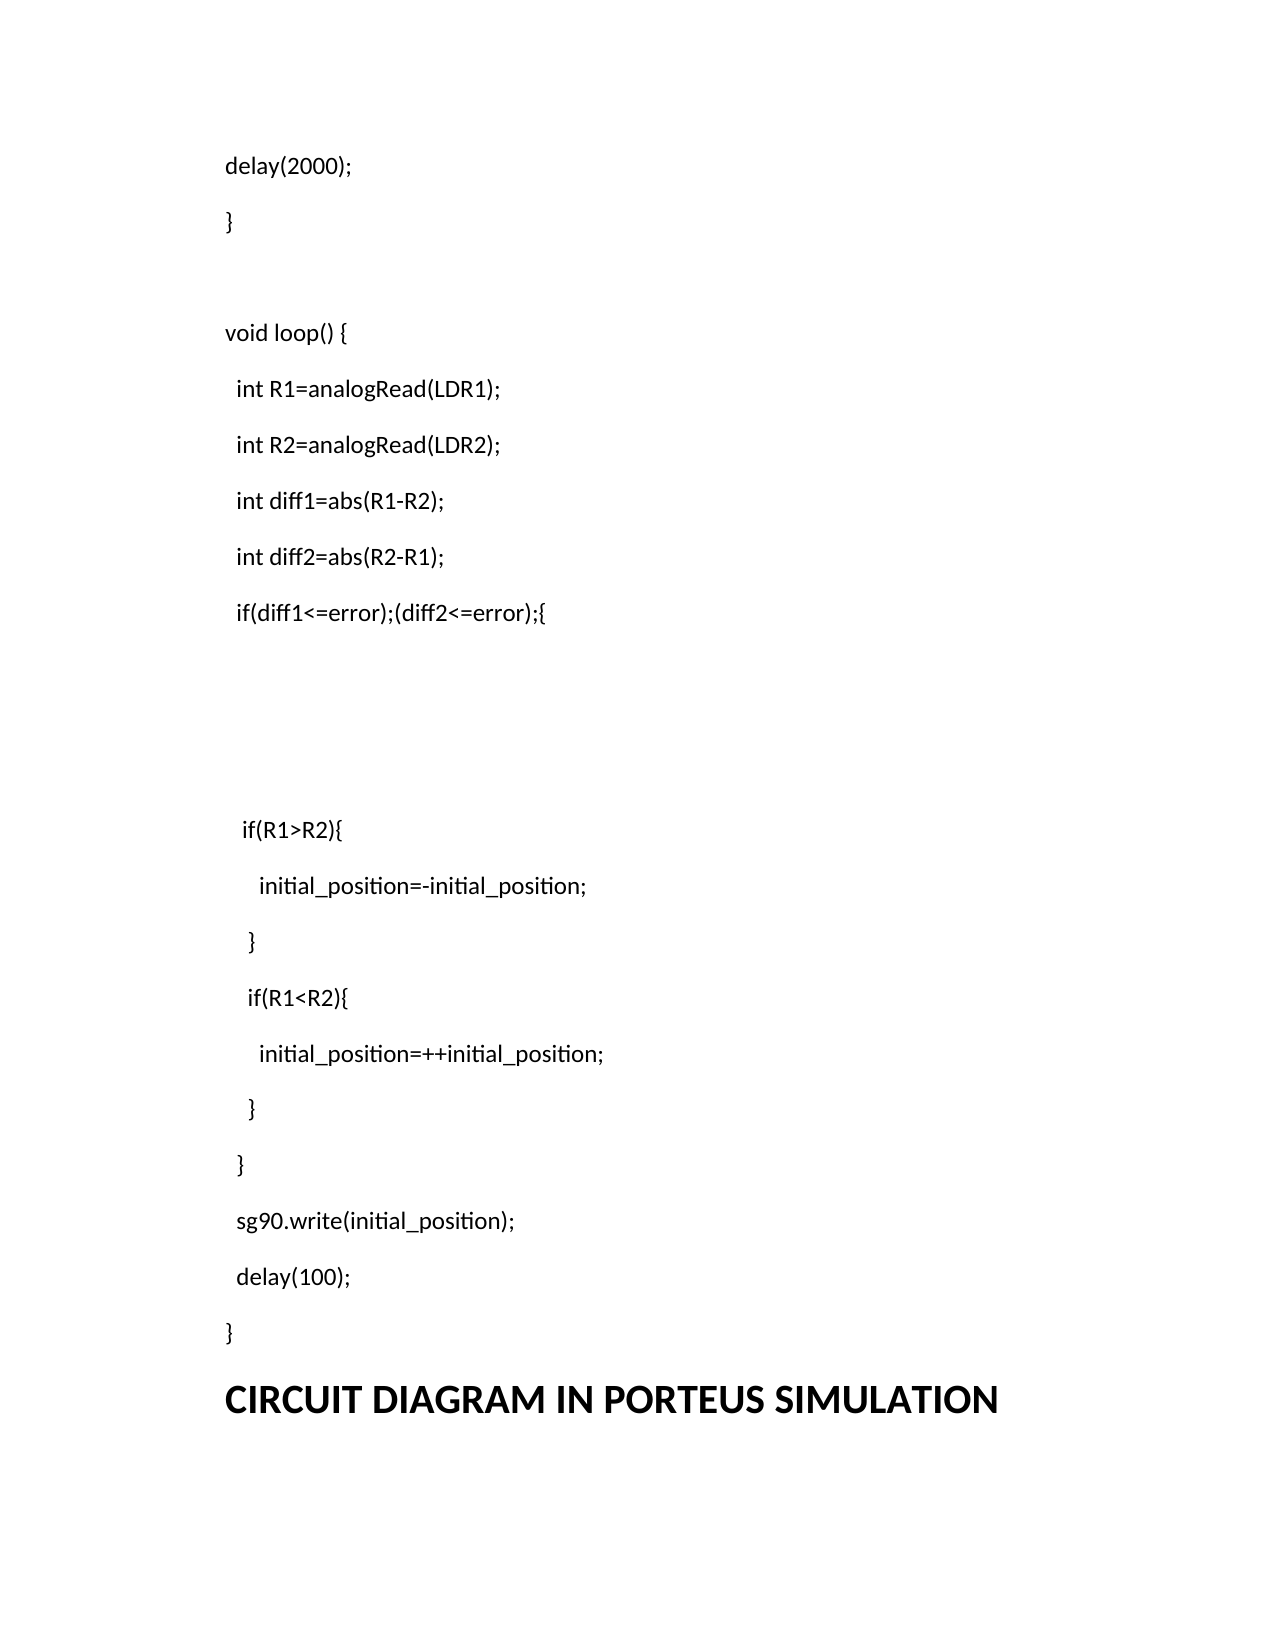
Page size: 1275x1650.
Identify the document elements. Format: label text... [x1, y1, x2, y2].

text } [150, 1093, 1125, 1124]
text int diff1=abs(R1-R2); [150, 485, 1125, 516]
text initial_position=++initial_position; [150, 1038, 1125, 1068]
text initial_position=-initial_position; [150, 870, 1125, 901]
text int R1=analogRead(LDR1); [150, 373, 1125, 404]
text int R2=analogRead(LDR2); [150, 429, 1125, 460]
text } [150, 1149, 1125, 1180]
text if(R1>R2){ [150, 814, 1125, 845]
text } [150, 926, 1125, 957]
text } [150, 1317, 1125, 1347]
text sg90.write(initial_position); [150, 1205, 1125, 1236]
text if(diff1<=error);(diff2<=error);{ [150, 597, 1125, 627]
text delay(2000); [150, 150, 1125, 181]
text if(R1<R2){ [150, 982, 1125, 1012]
text } [150, 206, 1125, 236]
text int diff2=abs(R2-R1); [150, 541, 1125, 571]
text CIRCUIT DIAGRAM IN PORTEUS SIMULATION [150, 1373, 1125, 1423]
text delay(100); [150, 1261, 1125, 1292]
text void loop() { [150, 317, 1125, 348]
